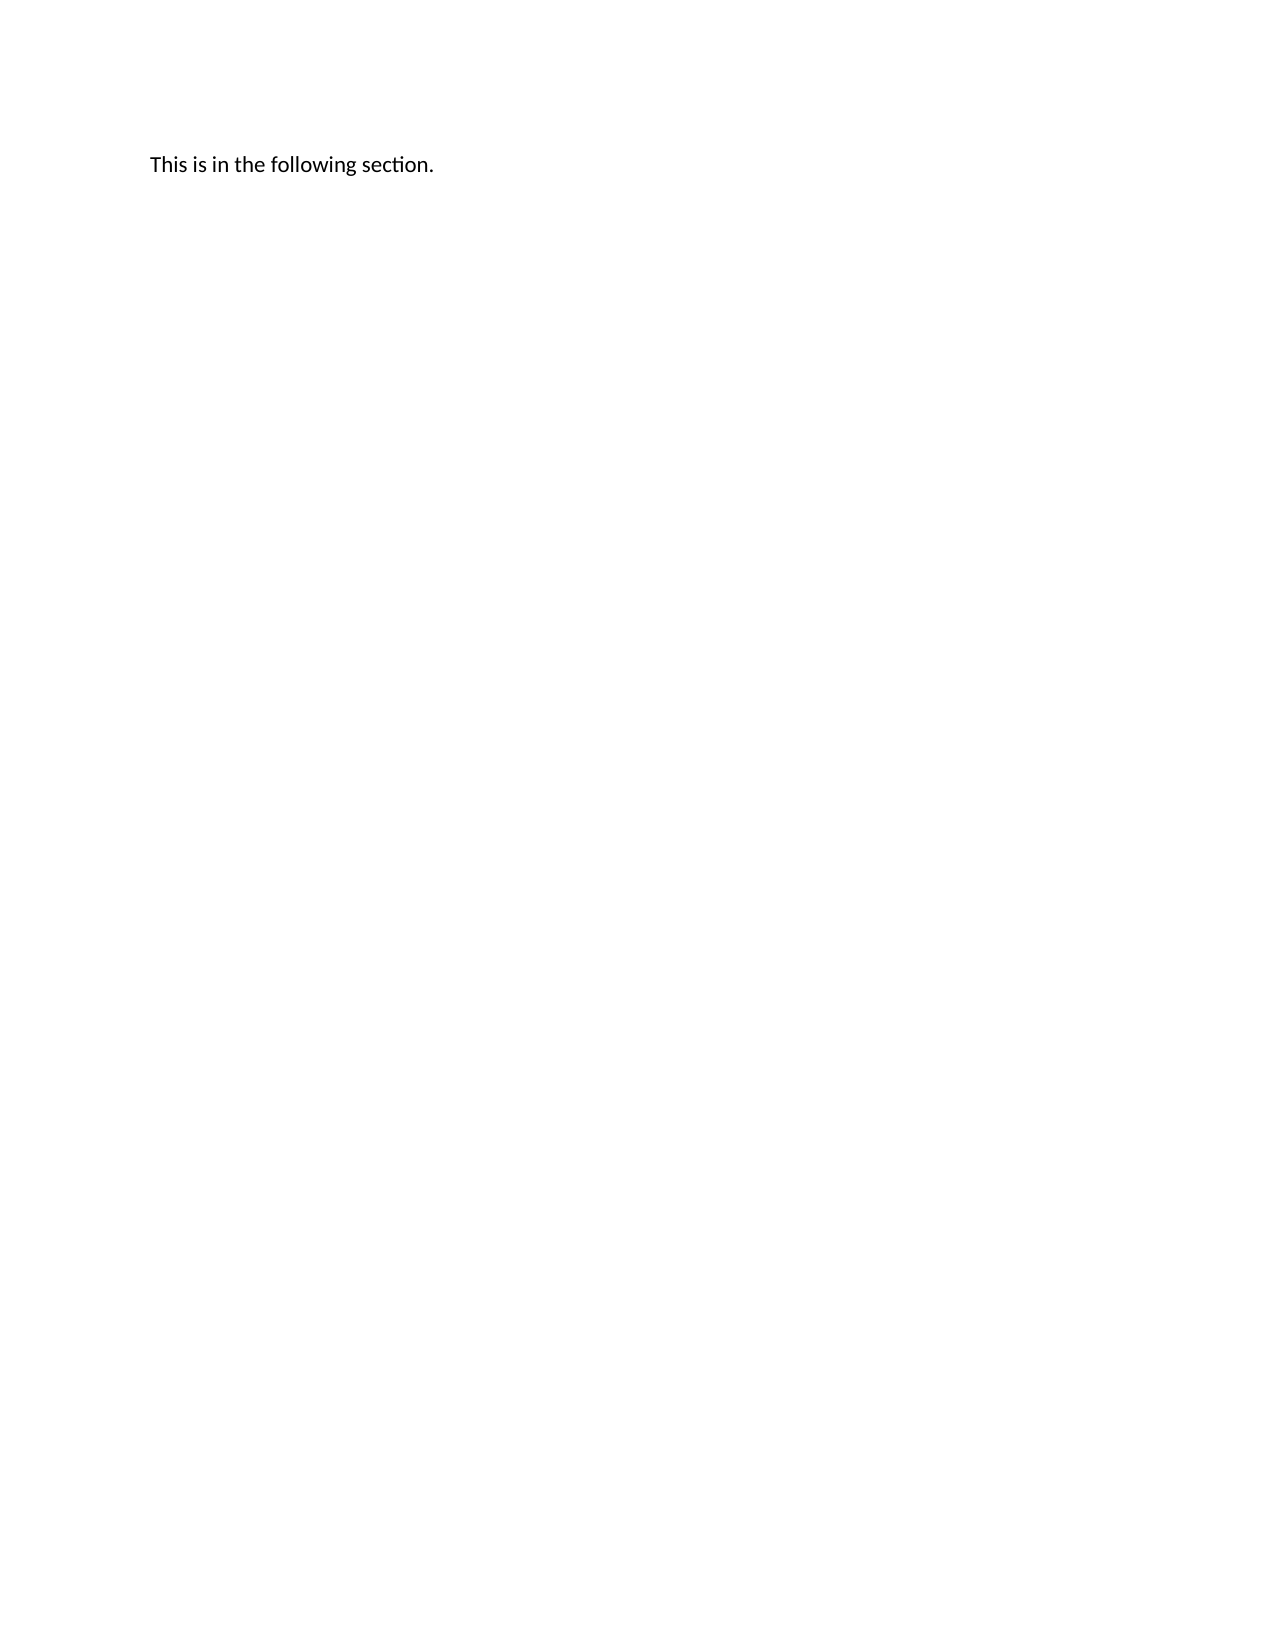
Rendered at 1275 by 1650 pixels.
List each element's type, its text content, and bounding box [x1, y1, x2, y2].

text This is in the following section. [150, 150, 1125, 178]
